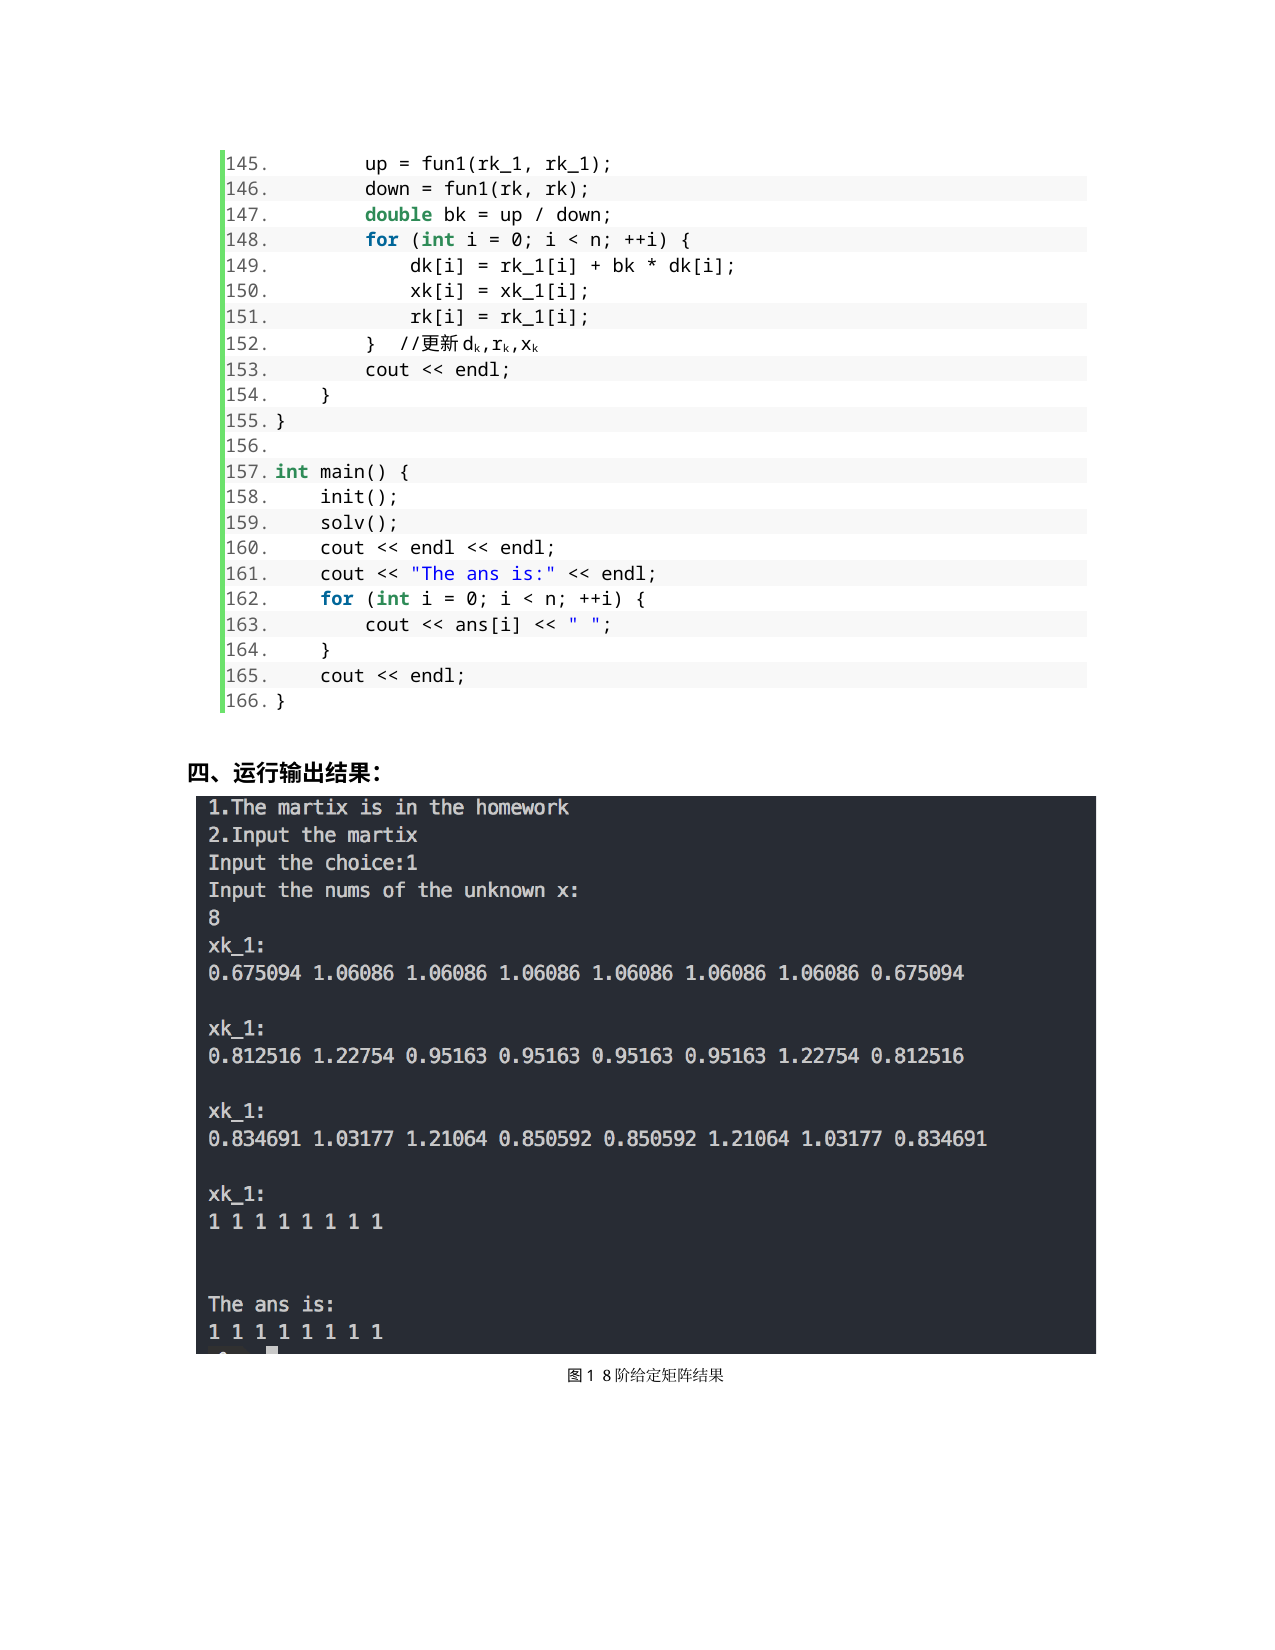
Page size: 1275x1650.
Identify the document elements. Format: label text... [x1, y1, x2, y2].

list } [225, 381, 1087, 407]
list init(); [225, 483, 1087, 509]
list cout << "The ans is:" << endl; [225, 560, 1087, 586]
list double bk = up / down; [225, 201, 1087, 227]
list solv(); [225, 509, 1087, 534]
list for (int i = 0; i < n; ++i) { [225, 586, 1087, 611]
list cout << endl; [225, 662, 1087, 688]
list cout << endl; [225, 356, 1087, 381]
list for (int i = 0; i < n; ++i) { [225, 227, 1087, 252]
text 四、运行输出结果： [187, 742, 1087, 788]
list cout << endl << endl; [225, 534, 1087, 560]
list } [225, 688, 1087, 713]
list } //更新dk,rk,xk [225, 329, 1087, 356]
picture [196, 796, 1097, 1354]
list dk[i] = rk_1[i] + bk * dk[i]; [225, 252, 1087, 278]
list } [225, 407, 1087, 432]
list cout << ans[i] << " "; [225, 611, 1087, 637]
list down = fun1(rk, rk); [225, 176, 1087, 201]
list xk[i] = xk_1[i]; [225, 278, 1087, 303]
list int main() { [225, 458, 1087, 483]
list } [225, 637, 1087, 662]
list rk[i] = rk_1[i]; [225, 303, 1087, 329]
list up = fun1(rk_1, rk_1); [225, 150, 1087, 176]
